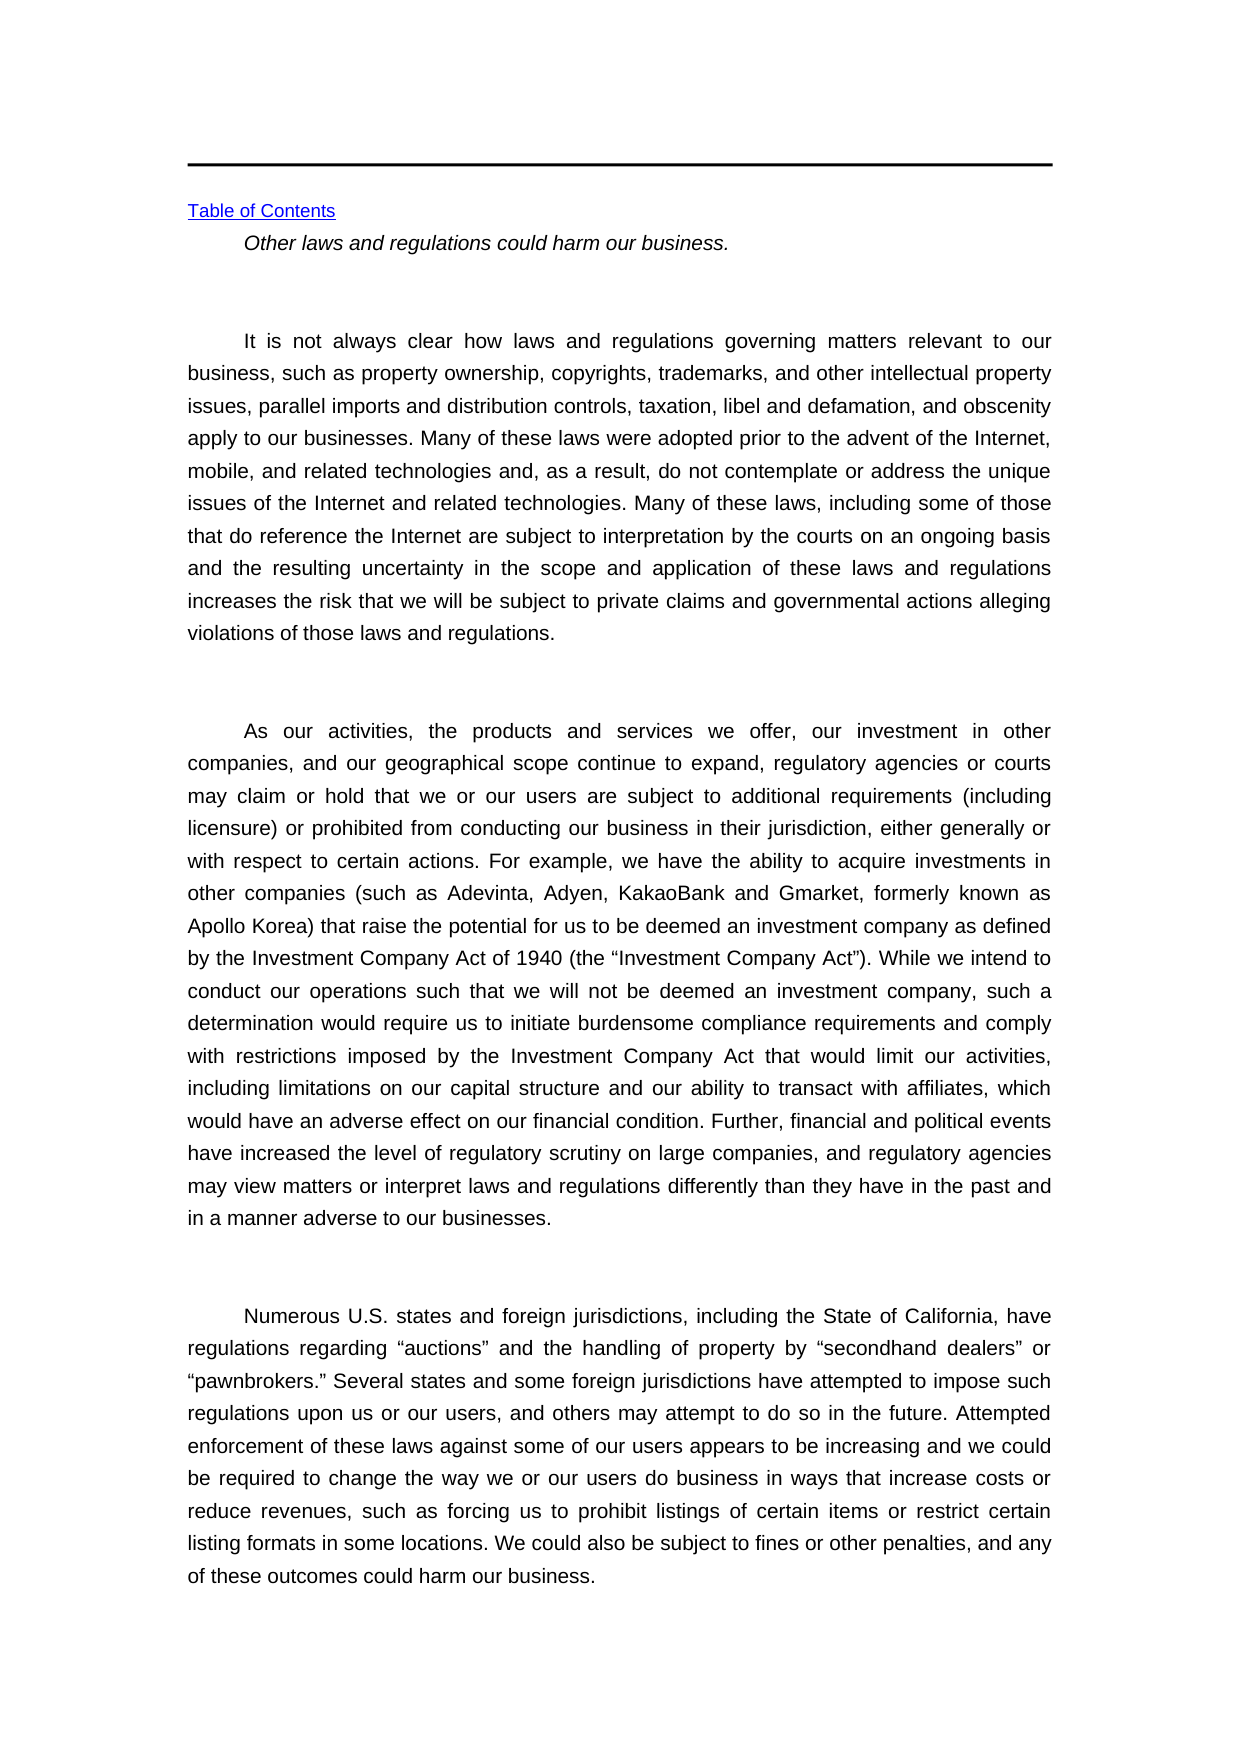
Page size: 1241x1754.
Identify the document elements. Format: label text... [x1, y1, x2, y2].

text Other laws and regulations could harm our business. [187, 227, 1053, 259]
text It is not always clear how laws and regulations governing matters relevant to our business, such as property ownership, copyrights, trademarks, and other intellectual property issues, parallel imports and distribution controls, taxation, libel and defamation, and obscenity apply to our businesses. Many of these laws were adopted prior to the advent of the Internet, mobile, and related technologies and, as a result, do not contemplate or address the unique issues of the Internet and related technologies. Many of these laws, including some of those that do reference the Internet are subject to interpretation by the courts on an ongoing basis and the resulting uncertainty in the scope and application of these laws and regulations increases the risk that we will be subject to private claims and governmental actions alleging violations of those laws and regulations. [187, 324, 1053, 649]
text Numerous U.S. states and foreign jurisdictions, including the State of California, have regulations regarding “auctions” and the handling of property by “secondhand dealers” or “pawnbrokers.” Several states and some foreign jurisdictions have attempted to impose such regulations upon us or our users, and others may attempt to do so in the future. Attempted enforcement of these laws against some of our users appears to be increasing and we could be required to change the way we or our users do business in ways that increase costs or reduce revenues, such as forcing us to prohibit listings of certain items or restrict certain listing formats in some locations. We could also be subject to fines or other penalties, and any of these outcomes could harm our business. [187, 1299, 1053, 1592]
text Table of Contents [187, 194, 1053, 227]
text As our activities, the products and services we offer, our investment in other companies, and our geographical scope continue to expand, regulatory agencies or courts may claim or hold that we or our users are subject to additional requirements (including licensure) or prohibited from conducting our business in their jurisdiction, either generally or with respect to certain actions. For example, we have the ability to acquire investments in other companies (such as Adevinta, Adyen, KakaoBank and Gmarket, formerly known as Apollo Korea) that raise the potential for us to be deemed an investment company as defined by the Investment Company Act of 1940 (the “Investment Company Act”). While we intend to conduct our operations such that we will not be deemed an investment company, such a determination would require us to initiate burdensome compliance requirements and comply with restrictions imposed by the Investment Company Act that would limit our activities, including limitations on our capital structure and our ability to transact with affiliates, which would have an adverse effect on our financial condition. Further, financial and political events have increased the level of regulatory scrutiny on large companies, and regulatory agencies may view matters or interpret laws and regulations differently than they have in the past and in a manner adverse to our businesses. [187, 714, 1053, 1234]
